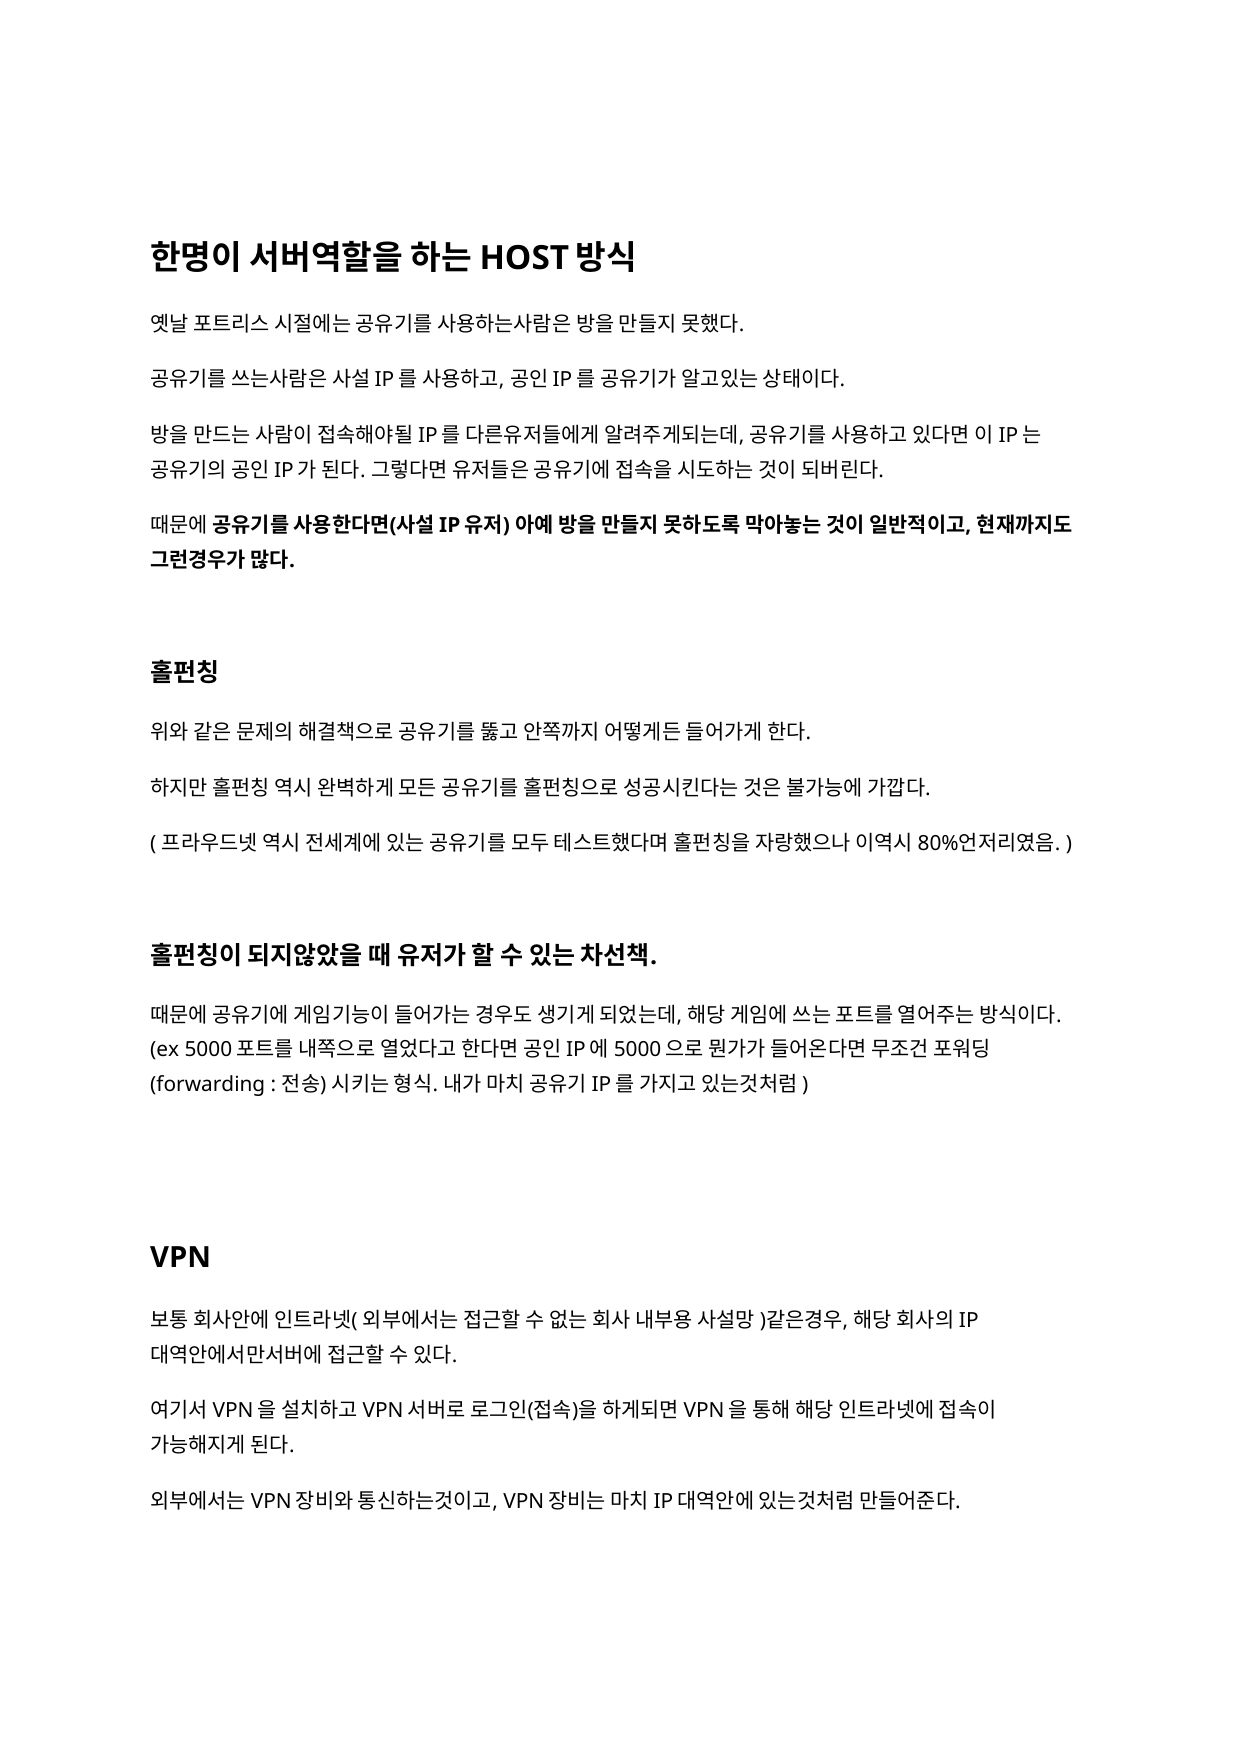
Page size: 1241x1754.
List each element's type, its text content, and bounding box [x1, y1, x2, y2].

text 방을 만드는 사람이 접속해야될 IP를 다른유저들에게 알려주게되는데, 공유기를 사용하고 있다면 이 IP는 공유기의 공인IP가 된다. 그렇다면 유저들은 공유기에 접속을 시도하는 것이 되버린다. [150, 418, 1090, 483]
text 때문에 공유기에 게임기능이 들어가는 경우도 생기게 되었는데, 해당 게임에 쓰는 포트를 열어주는 방식이다. (ex 5000포트를 내쪽으로 열었다고 한다면 공인IP에 5000으로 뭔가가 들어온다면 무조건 포워딩 (forwarding : 전송) 시키는 형식. 내가 마치 공유기 IP를 가지고 있는것처럼 ) [150, 998, 1090, 1098]
text 옛날 포트리스 시절에는 공유기를 사용하는사람은 방을 만들지 못했다. [150, 307, 1090, 337]
text VPN [150, 1237, 1090, 1276]
text 공유기를 쓰는사람은 사설IP를 사용하고, 공인IP를 공유기가 알고있는 상태이다. [150, 363, 1090, 393]
text 때문에 공유기를 사용한다면(사설IP유저) 아예 방을 만들지 못하도록 막아놓는 것이 일반적이고, 현재까지도 그런경우가 많다. [150, 509, 1090, 574]
text ( 프라우드넷 역시 전세계에 있는 공유기를 모두 테스트했다며 홀펀칭을 자랑했으나 이역시 80%언저리였음. ) [150, 826, 1090, 857]
text 한명이 서버역할을 하는 HOST방식 [150, 231, 1090, 279]
text 홀펀칭이 되지않았을 때 유저가 할 수 있는 차선책. [150, 935, 1090, 972]
text 위와 같은 문제의 해결책으로 공유기를 뚫고 안쪽까지 어떻게든 들어가게 한다. [150, 715, 1090, 745]
text 외부에서는 VPN장비와 통신하는것이고, VPN장비는 마치 IP대역안에 있는것처럼 만들어준다. [150, 1484, 1090, 1514]
text 홀펀칭 [150, 653, 1090, 689]
text 하지만 홀펀칭 역시 완벽하게 모든 공유기를 홀펀칭으로 성공시킨다는 것은 불가능에 가깝다. [150, 771, 1090, 801]
text 여기서 VPN을 설치하고 VPN서버로 로그인(접속)을 하게되면 VPN을 통해 해당 인트라넷에 접속이 가능해지게 된다. [150, 1393, 1090, 1458]
text 보통 회사안에 인트라넷( 외부에서는 접근할 수 없는 회사 내부용 사설망 )같은경우, 해당 회사의 IP대역안에서만서버에 접근할 수 있다. [150, 1303, 1090, 1368]
